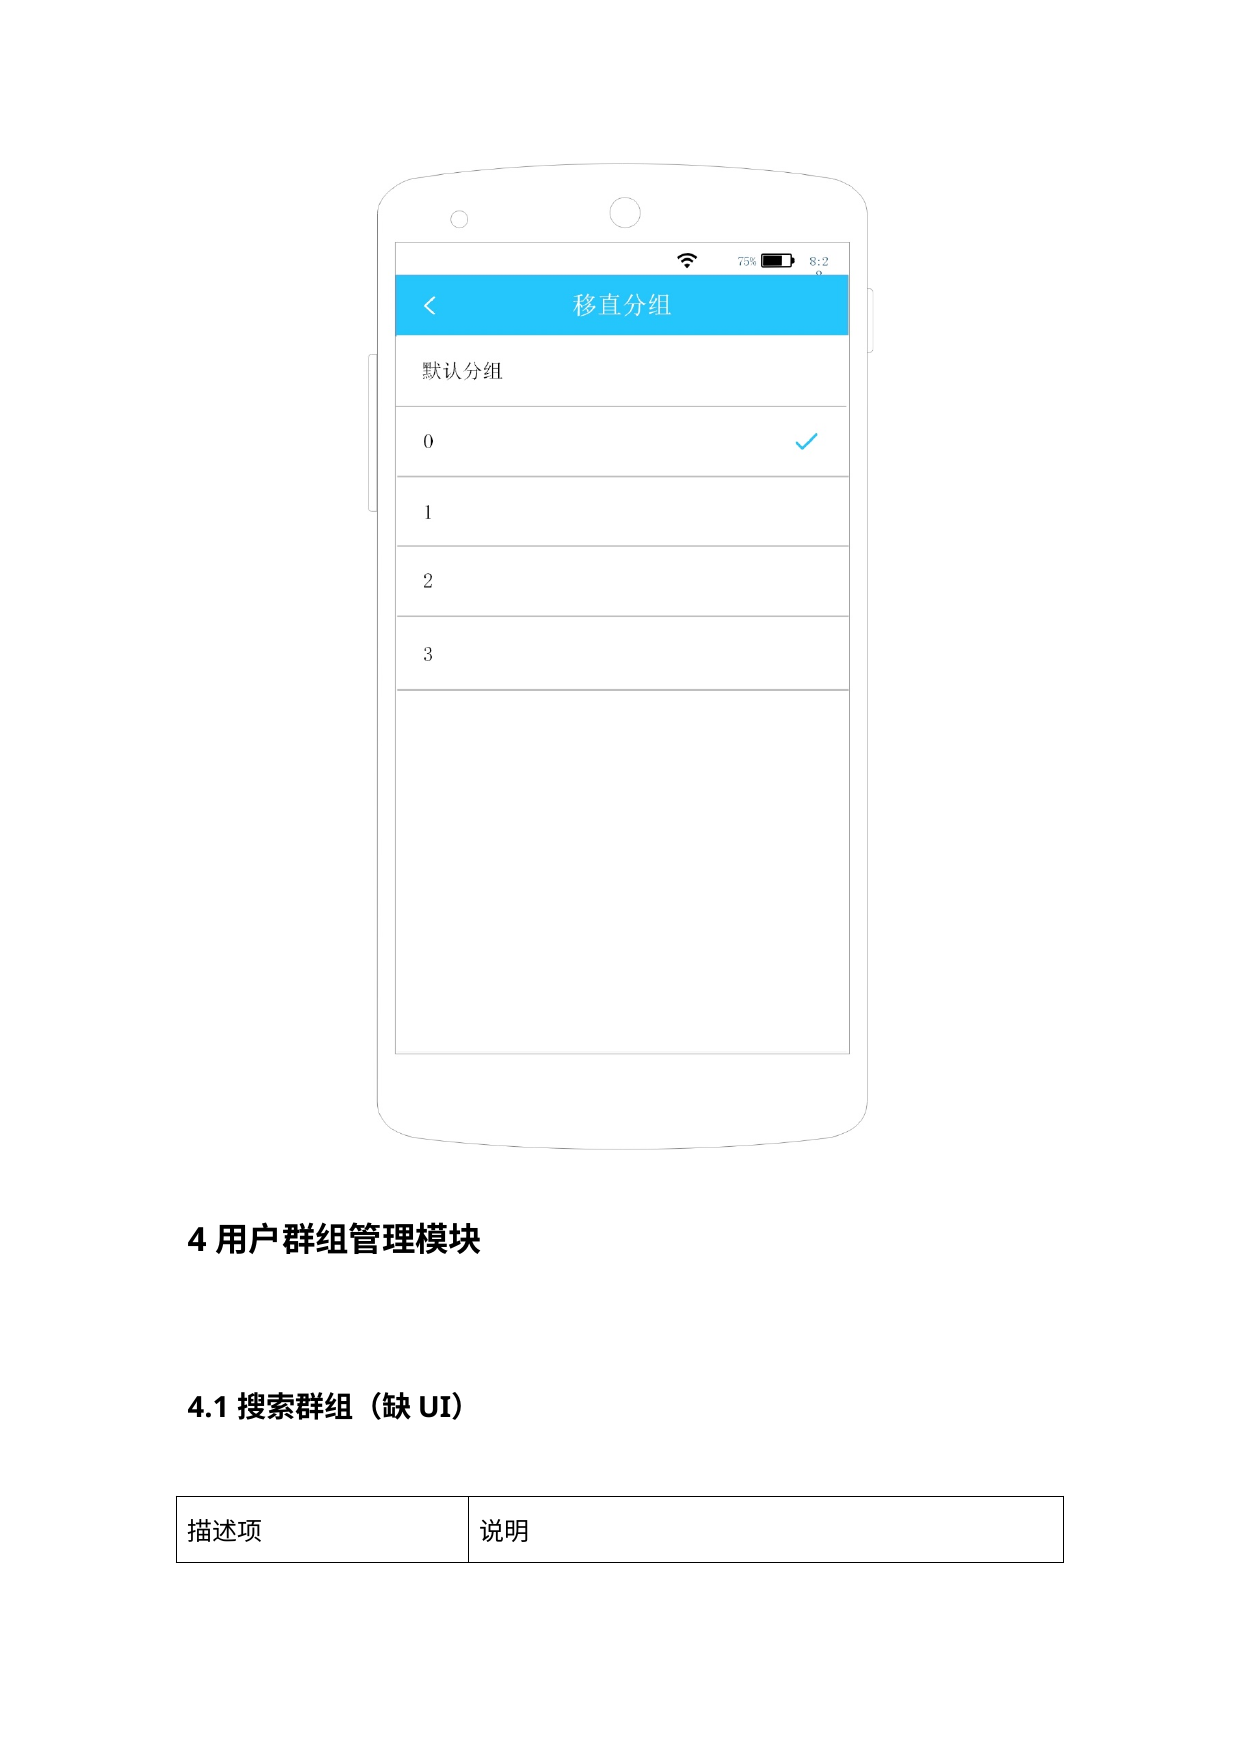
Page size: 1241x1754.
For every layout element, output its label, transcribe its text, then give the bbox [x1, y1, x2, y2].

table_header 描述项 [177, 1497, 468, 1562]
subtitle 4 用户群组管理模块 [187, 1205, 1053, 1270]
subtitle 4.1 搜索群组（缺UI） [187, 1372, 1053, 1437]
picture [366, 162, 874, 1150]
table_header 说明 [469, 1497, 1063, 1562]
